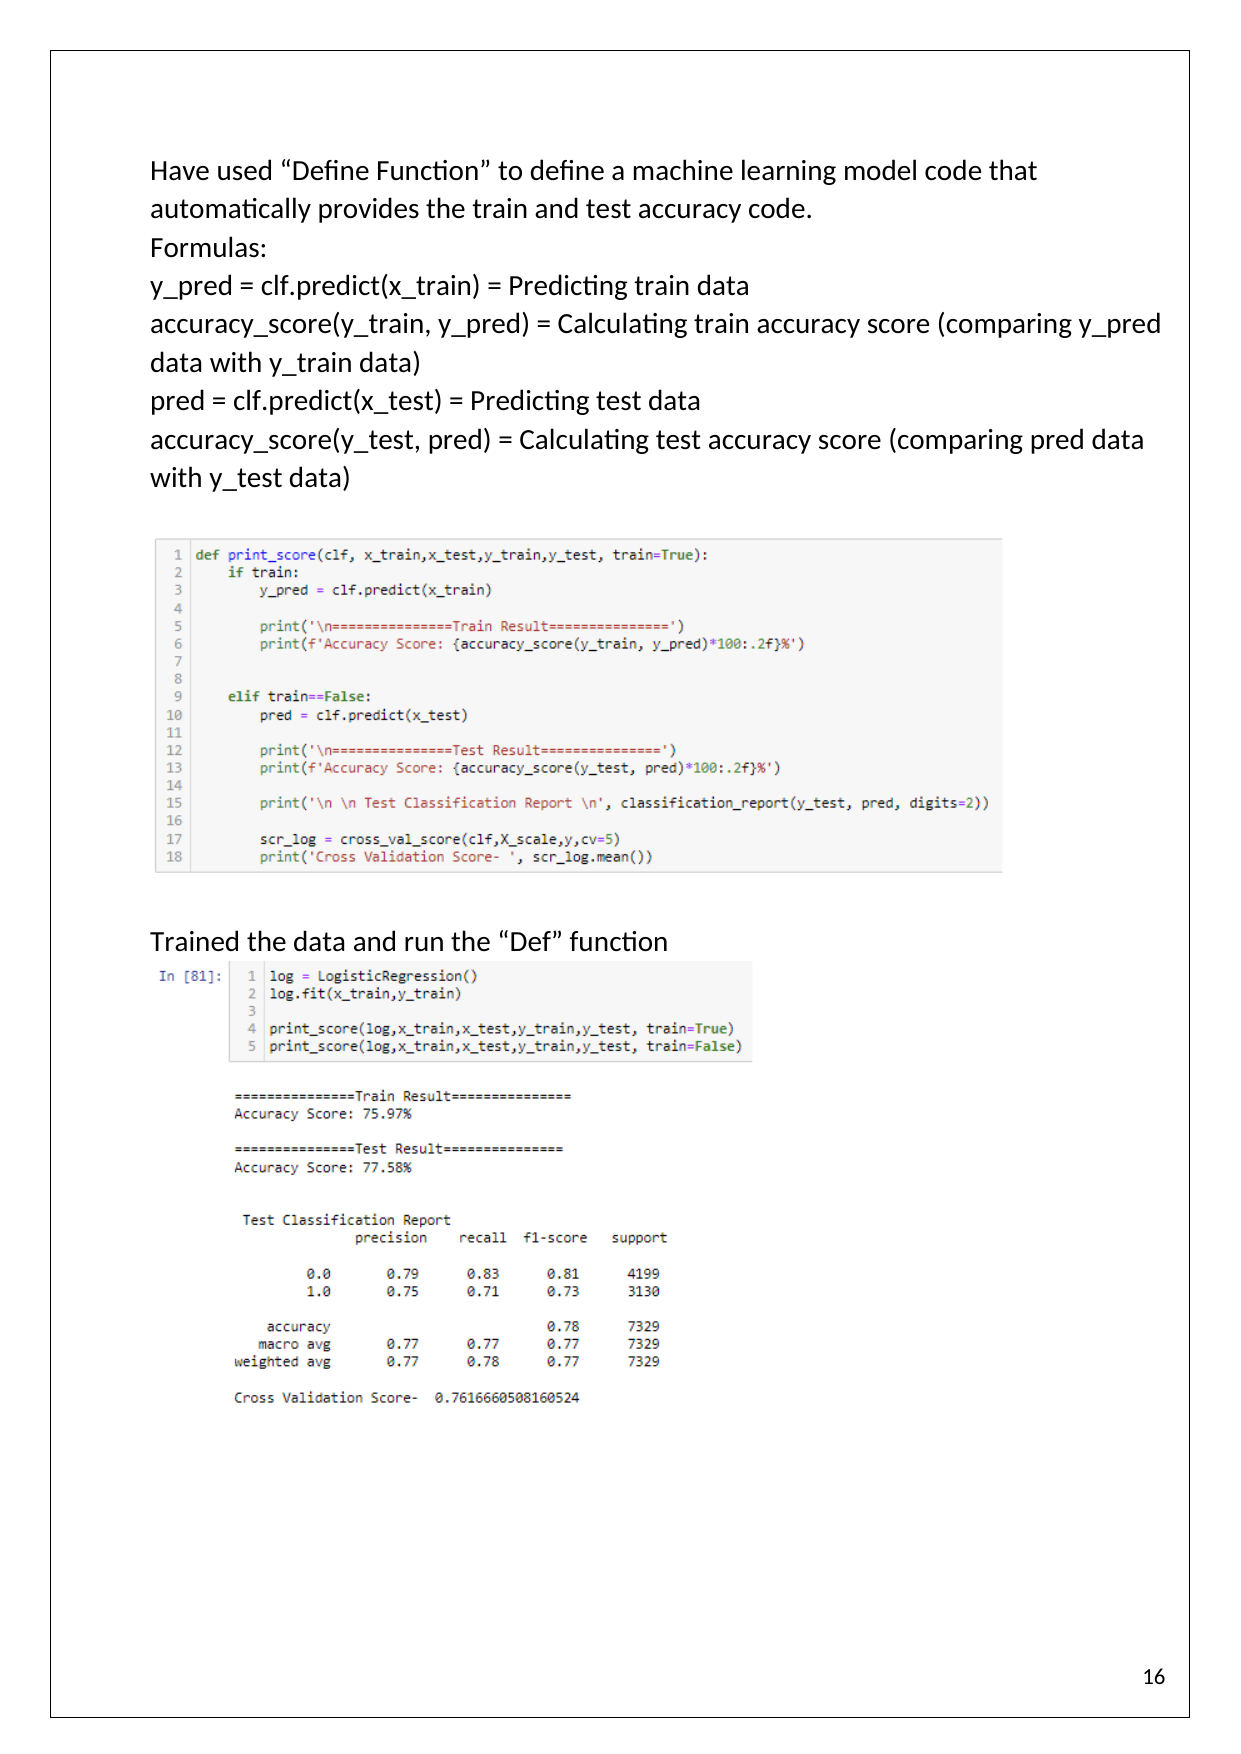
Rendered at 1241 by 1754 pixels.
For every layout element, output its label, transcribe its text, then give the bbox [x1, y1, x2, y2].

list accuracy_score(y_test, pred) = Calculating test accuracy score (comparing pred data with y_test data) [150, 421, 1165, 495]
list Formulas: [150, 229, 1165, 264]
picture [150, 961, 753, 1414]
picture [150, 536, 1003, 883]
list Trained the data and run the “Def” function [150, 923, 1165, 959]
list Have used “Define Function” to define a machine learning model code that automatically provides the train and test accuracy code. [150, 152, 1165, 226]
list pred = clf.predict(x_test) = Predicting test data [150, 382, 1165, 418]
list accuracy_score(y_train, y_pred) = Calculating train accuracy score (comparing y_pred data with y_train data) [150, 306, 1165, 380]
list y_pred = clf.predict(x_train) = Predicting train data [150, 267, 1165, 303]
